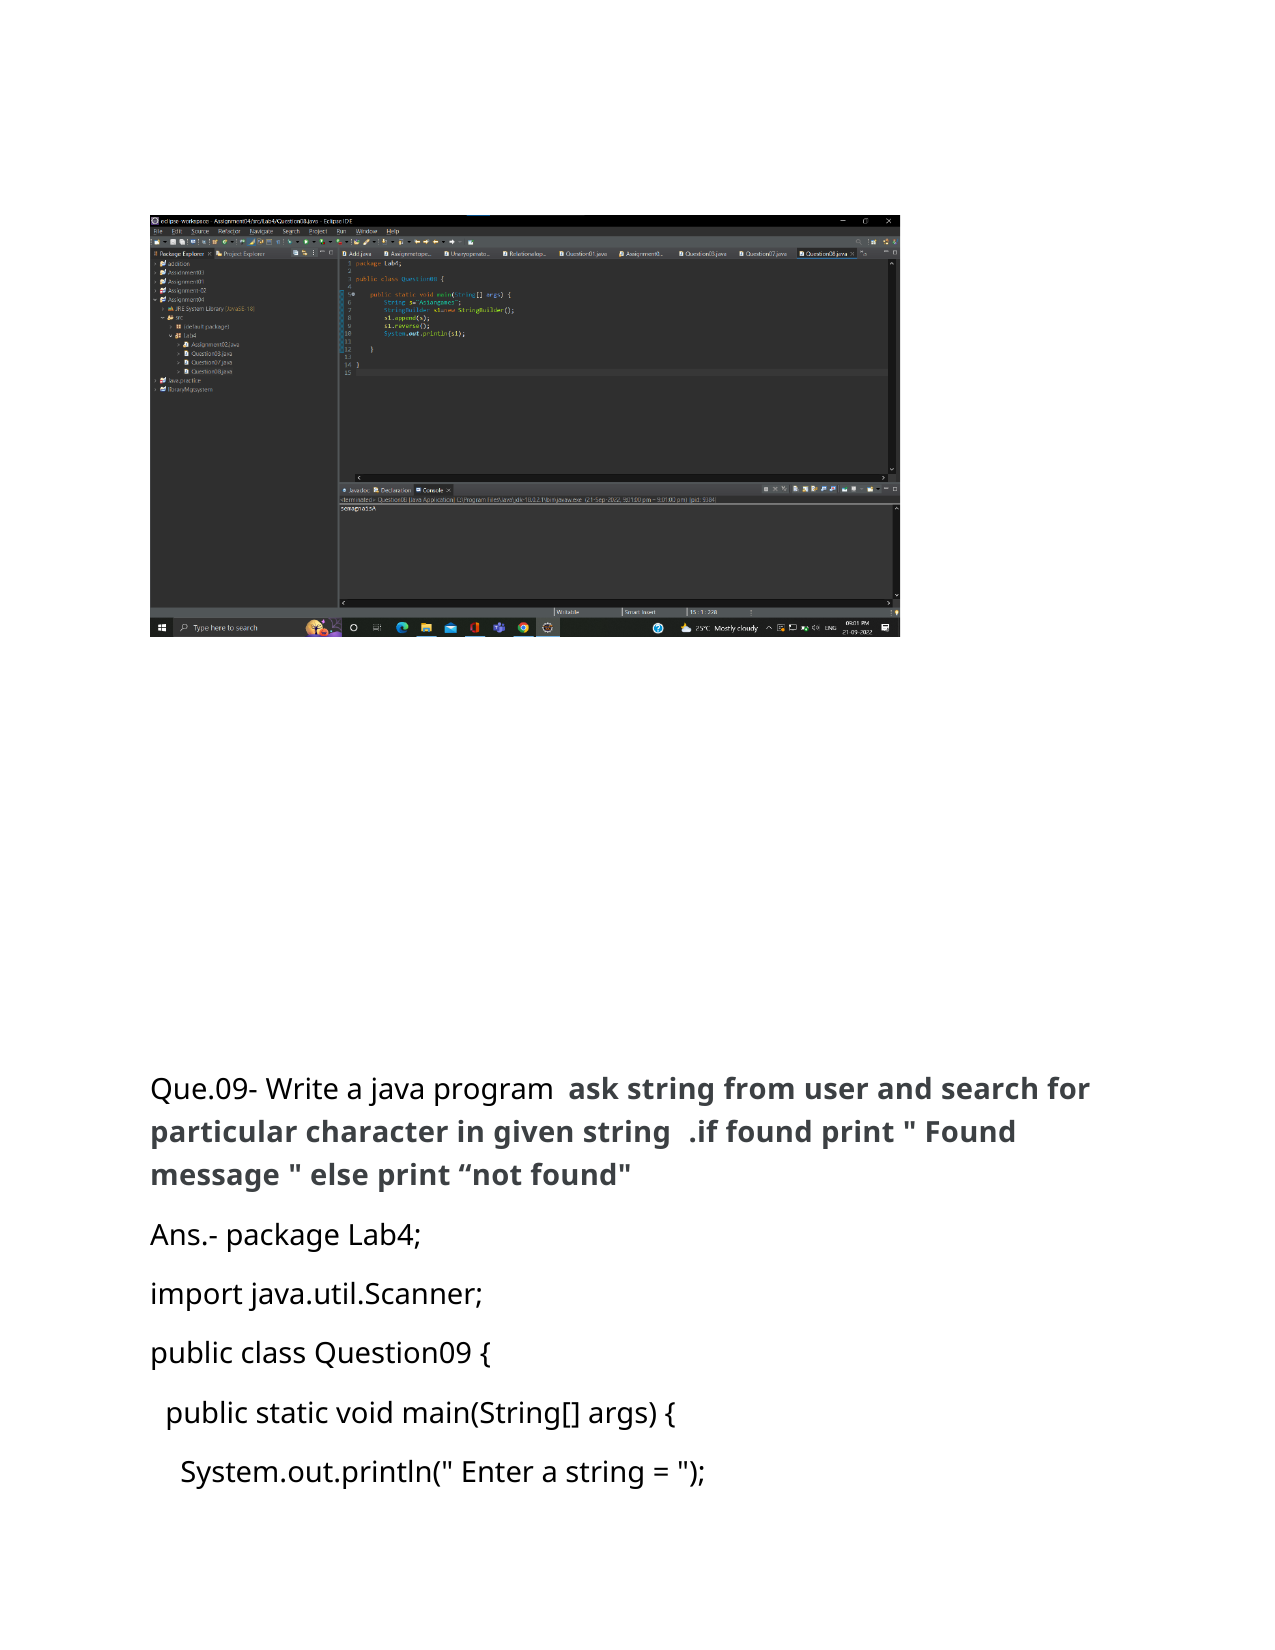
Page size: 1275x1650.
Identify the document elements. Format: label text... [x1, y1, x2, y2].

text System.out.println(" Enter a string = "); [150, 1452, 1125, 1491]
text public class Question09 { [150, 1333, 1125, 1372]
text public static void main(String[] args) { [150, 1392, 1125, 1432]
picture [150, 215, 901, 637]
text Que.09- Write a java program ask string from user and search for particular character in given string .if found print " Found message " else print “not found" [150, 1069, 1125, 1194]
text import java.util.Scanner; [150, 1273, 1125, 1313]
text Ans.- package Lab4; [150, 1214, 1125, 1253]
